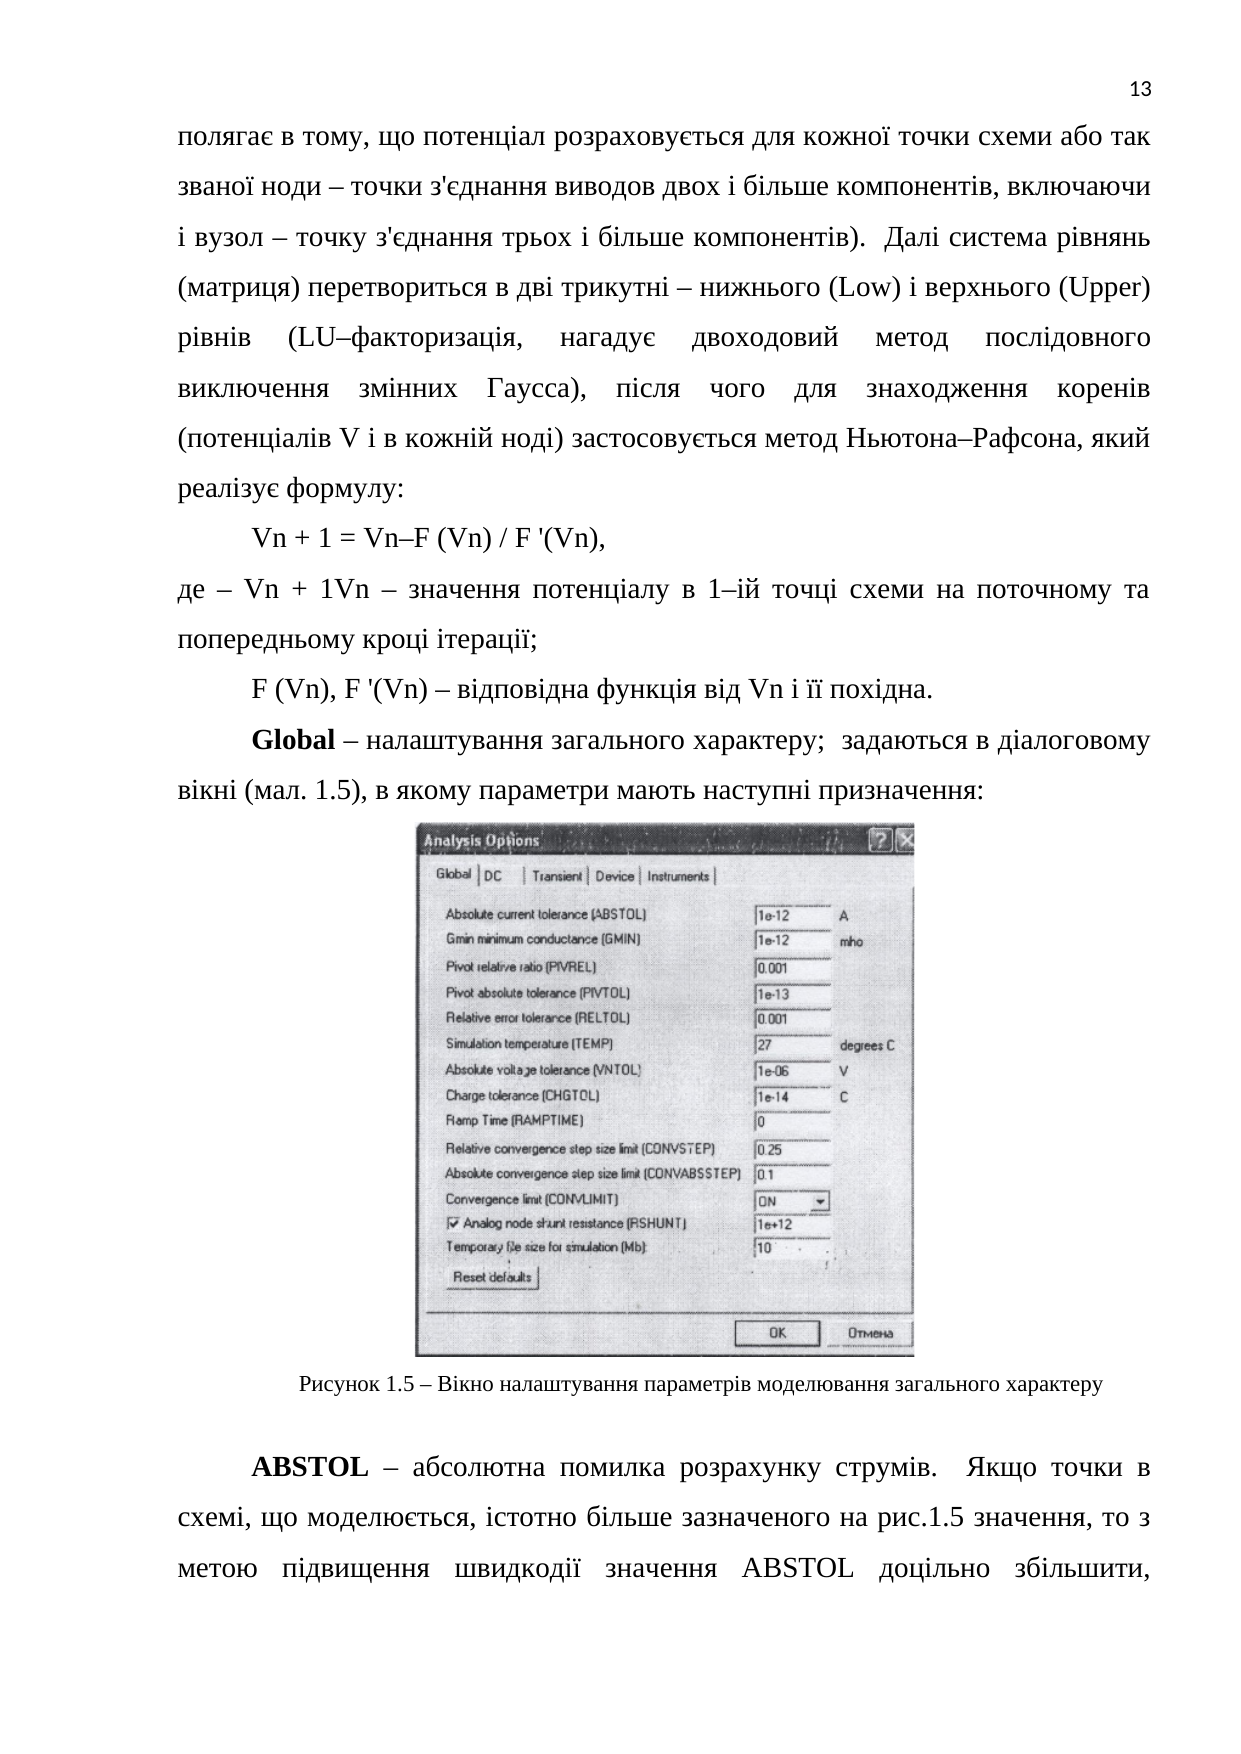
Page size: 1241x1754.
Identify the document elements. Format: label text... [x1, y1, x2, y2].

list F (Vn), F '(Vn) – відповідна функція від Vn і її похідна. [177, 672, 1152, 705]
picture [414, 822, 915, 1357]
list Рисунок 1.5 – Вікно налаштування параметрів моделювання загального характеру [177, 1370, 1152, 1397]
list Global – налаштування загального характеру; задаються в діалоговому вікні (мал. 1.5), в якому параметри мають наступні призначення: [177, 722, 1152, 806]
list Vn + 1 = Vn–F (Vn) / F '(Vn), [177, 521, 1152, 554]
list де – Vn + 1Vn – значення потенціалу в 1–ій точці схеми на поточному та попередньому кроці ітерації; [177, 571, 1152, 655]
